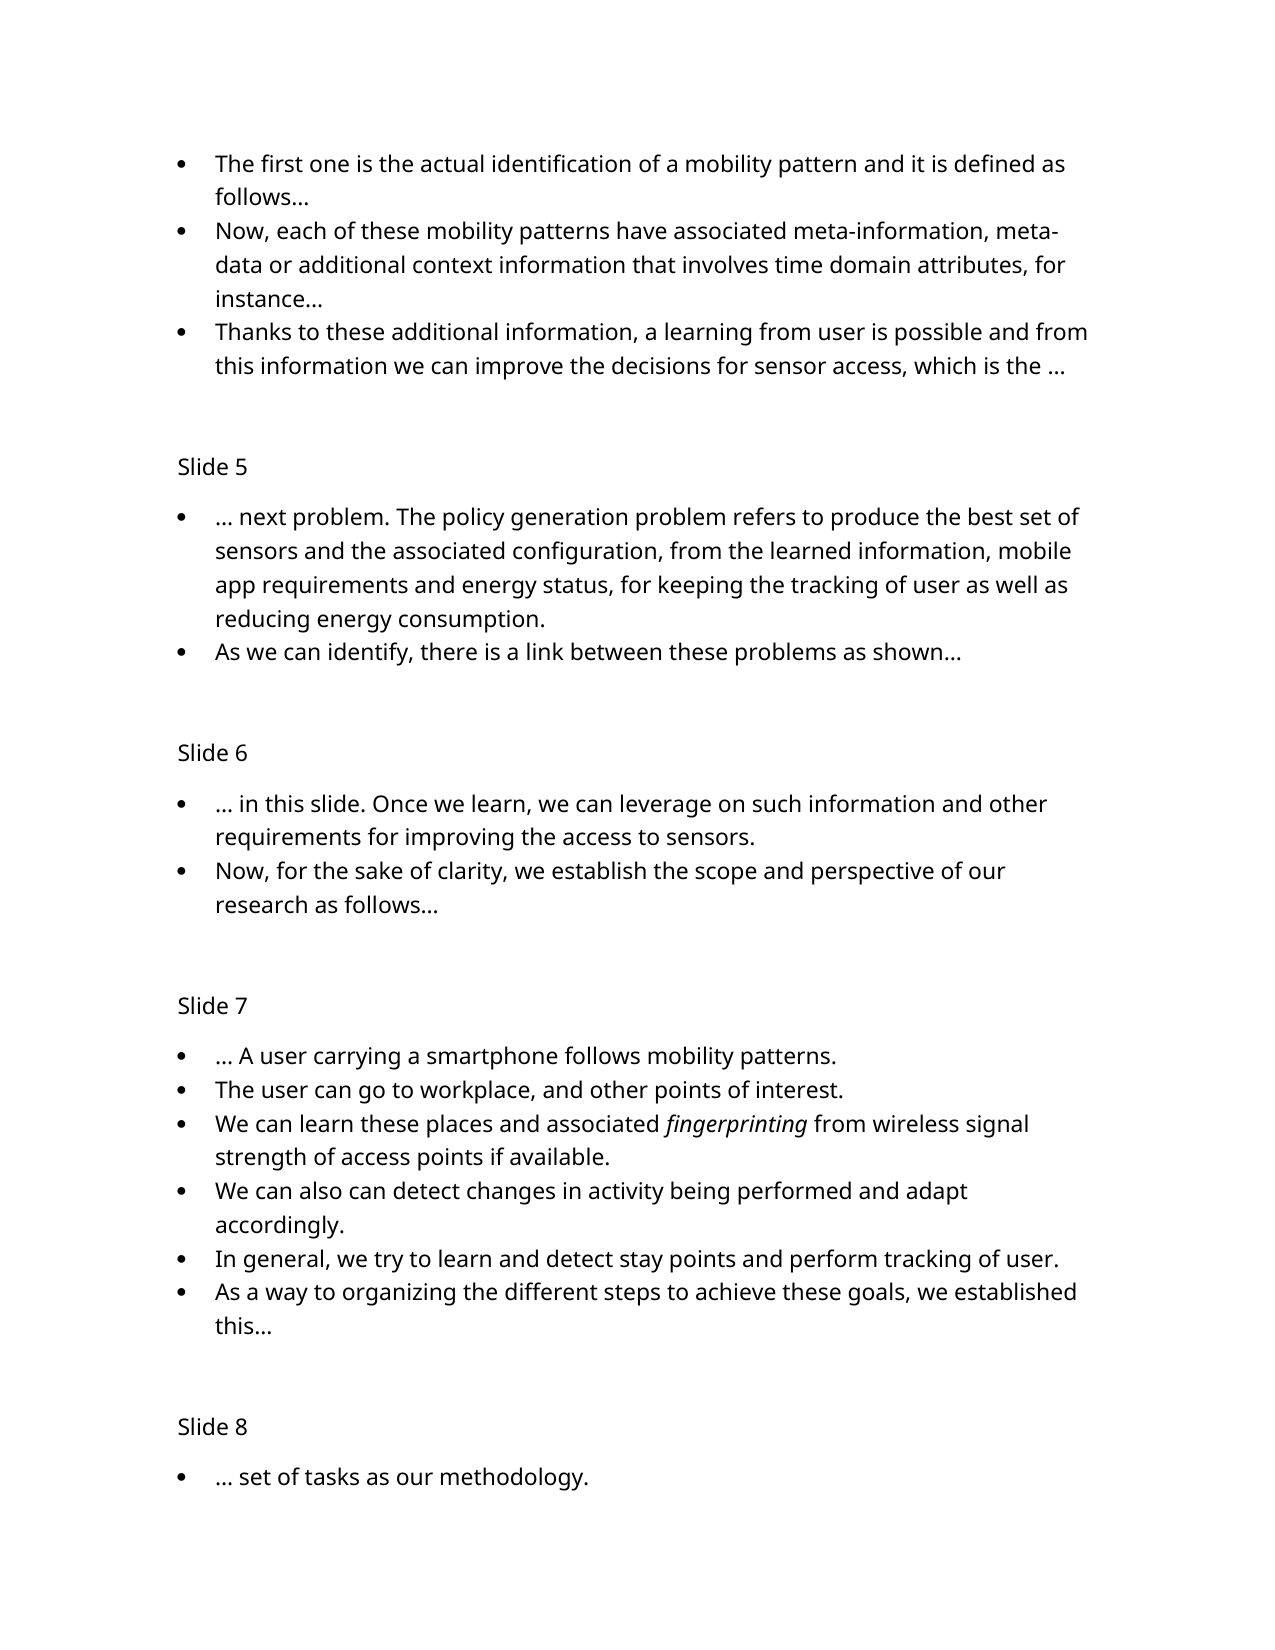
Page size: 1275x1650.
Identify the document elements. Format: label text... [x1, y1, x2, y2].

list As we can identify, there is a link between these problems as shown… [177, 636, 1098, 668]
list We can also can detect changes in activity being performed and adapt accordingly. [177, 1175, 1098, 1240]
text Slide 7 [177, 990, 1098, 1021]
list As a way to organizing the different steps to achieve these goals, we established this… [177, 1276, 1098, 1341]
text Slide 8 [177, 1411, 1098, 1442]
text Slide 6 [177, 737, 1098, 768]
list Thanks to these additional information, a learning from user is possible and from this information we can improve the decisions for sensor access, which is the … [177, 316, 1098, 381]
list In general, we try to learn and detect stay points and perform tracking of user. [177, 1243, 1098, 1274]
list The first one is the actual identification of a mobility pattern and it is defined as follows… [177, 148, 1098, 213]
list Now, each of these mobility patterns have associated meta-information, meta-data or additional context information that involves time domain attributes, for instance… [177, 215, 1098, 314]
list … next problem. The policy generation problem refers to produce the best set of sensors and the associated configuration, from the learned information, mobile app requirements and energy status, for keeping the tracking of user as well as reducing energy consumption. [177, 501, 1098, 634]
list The user can go to workplace, and other points of interest. [177, 1074, 1098, 1105]
list Now, for the sake of clarity, we establish the scope and perspective of our research as follows… [177, 855, 1098, 920]
list We can learn these places and associated fingerprinting from wireless signal strength of access points if available. [177, 1108, 1098, 1173]
list … A user carrying a smartphone follows mobility patterns. [177, 1040, 1098, 1071]
text Slide 5 [177, 451, 1098, 482]
list … in this slide. Once we learn, we can leverage on such information and other requirements for improving the access to sensors. [177, 788, 1098, 853]
list … set of tasks as our methodology. [177, 1461, 1098, 1493]
